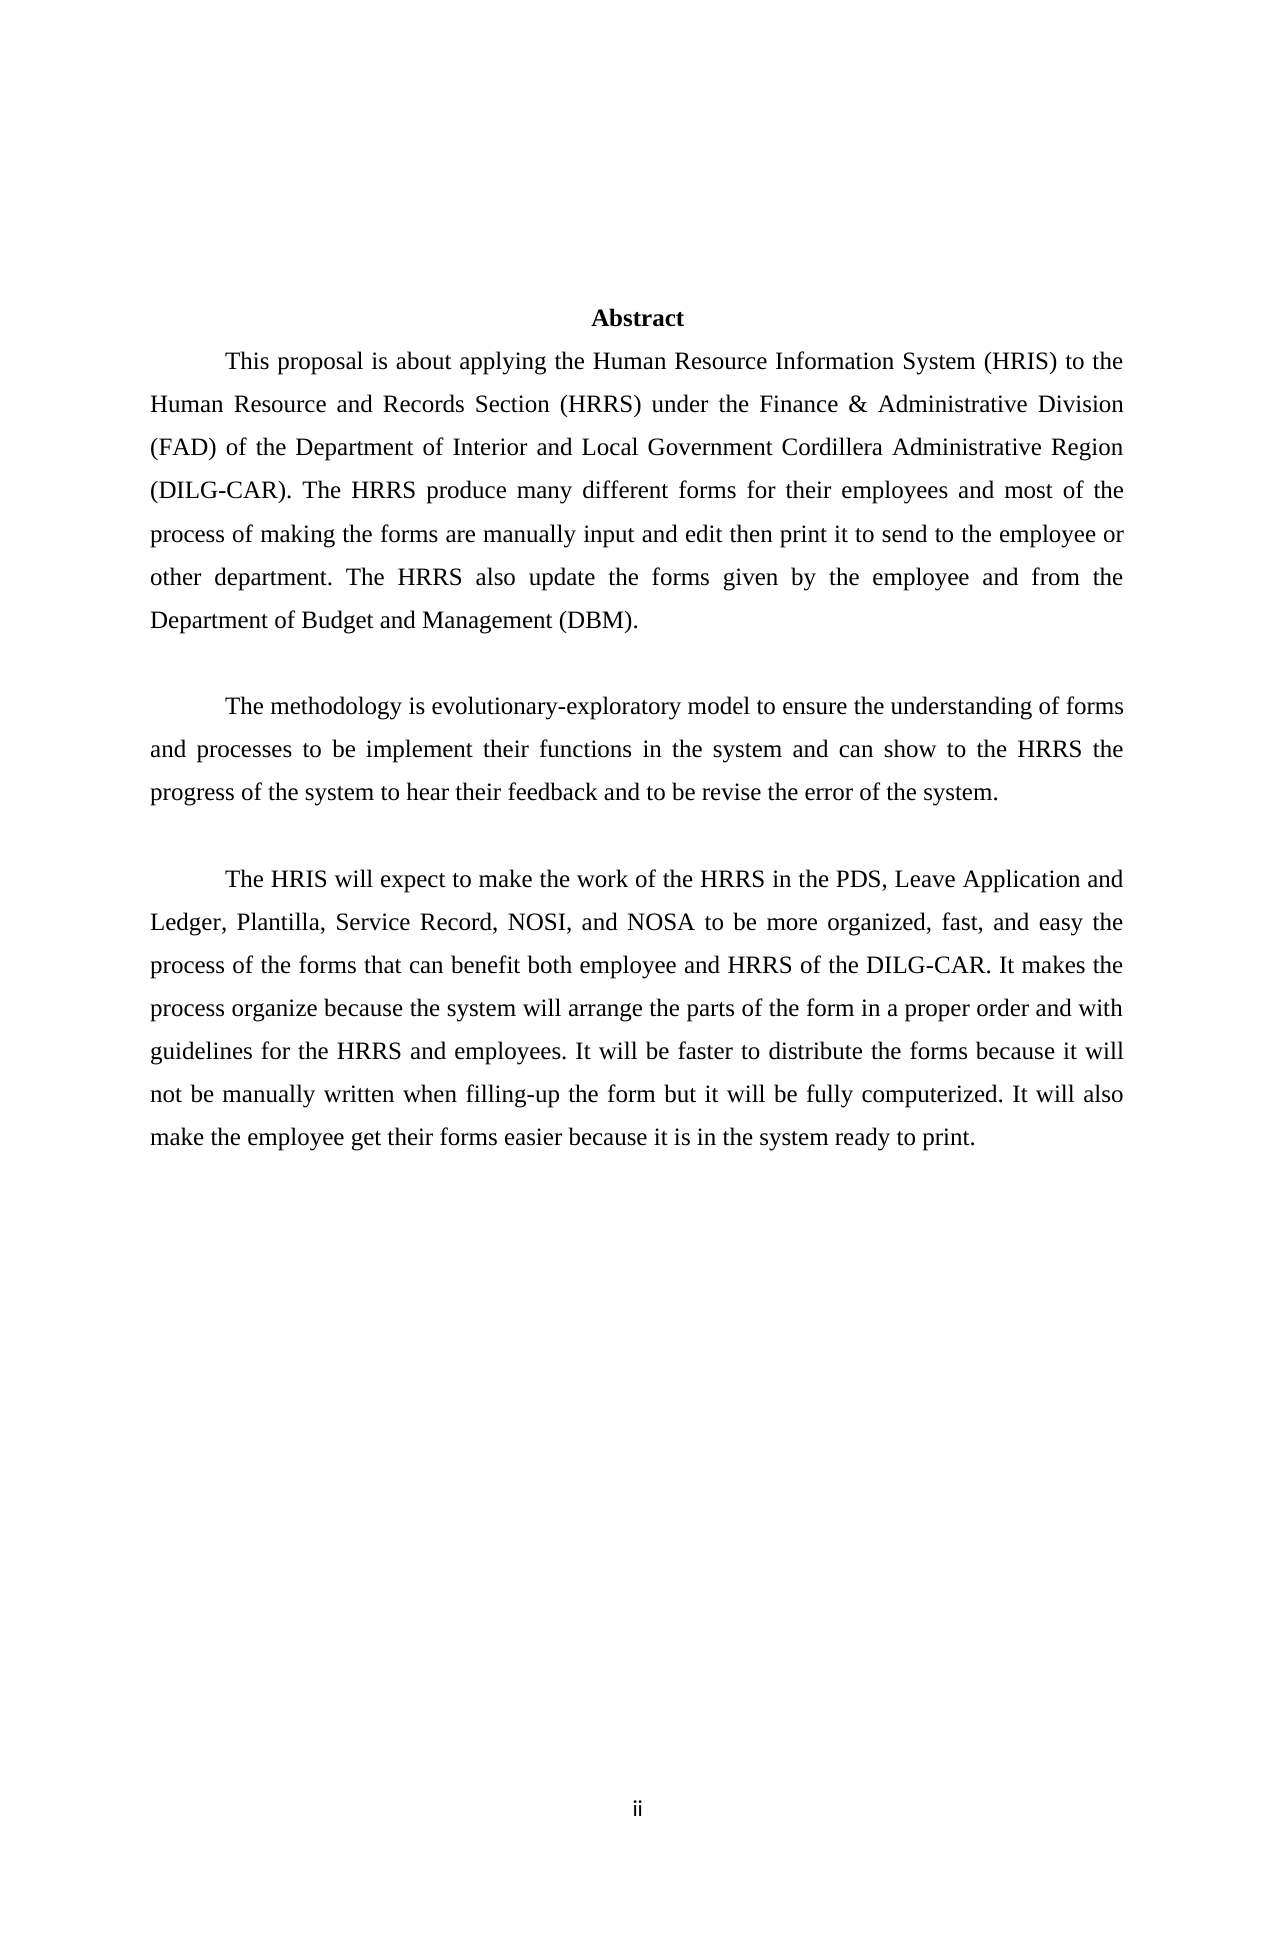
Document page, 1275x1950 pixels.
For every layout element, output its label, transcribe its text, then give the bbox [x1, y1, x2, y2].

text Abstract [150, 303, 1125, 332]
text The methodology is evolutionary-exploratory model to ensure the understanding of forms and processes to be implement their functions in the system and can show to the HRRS the progress of the system to hear their feedback and to be revise the error of the system. [150, 691, 1125, 806]
text The HRIS will expect to make the work of the HRRS in the PDS, Leave Application and Ledger, Plantilla, Service Record, NOSI, and NOSA to be more organized, fast, and easy the process of the forms that can benefit both employee and HRRS of the DILG-CAR. It makes the process organize because the system will arrange the parts of the form in a proper order and with guidelines for the HRRS and employees. It will be faster to distribute the forms because it will not be manually written when filling-up the form but it will be fully computerized. It will also make the employee get their forms easier because it is in the system ready to print. [150, 864, 1125, 1151]
text This proposal is about applying the Human Resource Information System (HRIS) to the Human Resource and Records Section (HRRS) under the Finance & Administrative Division (FAD) of the Department of Interior and Local Government Cordillera Administrative Region (DILG-CAR). The HRRS produce many different forms for their employees and most of the process of making the forms are manually input and edit then print it to send to the employee or other department. The HRRS also update the forms given by the employee and from the Department of Budget and Management (DBM). [150, 346, 1125, 634]
